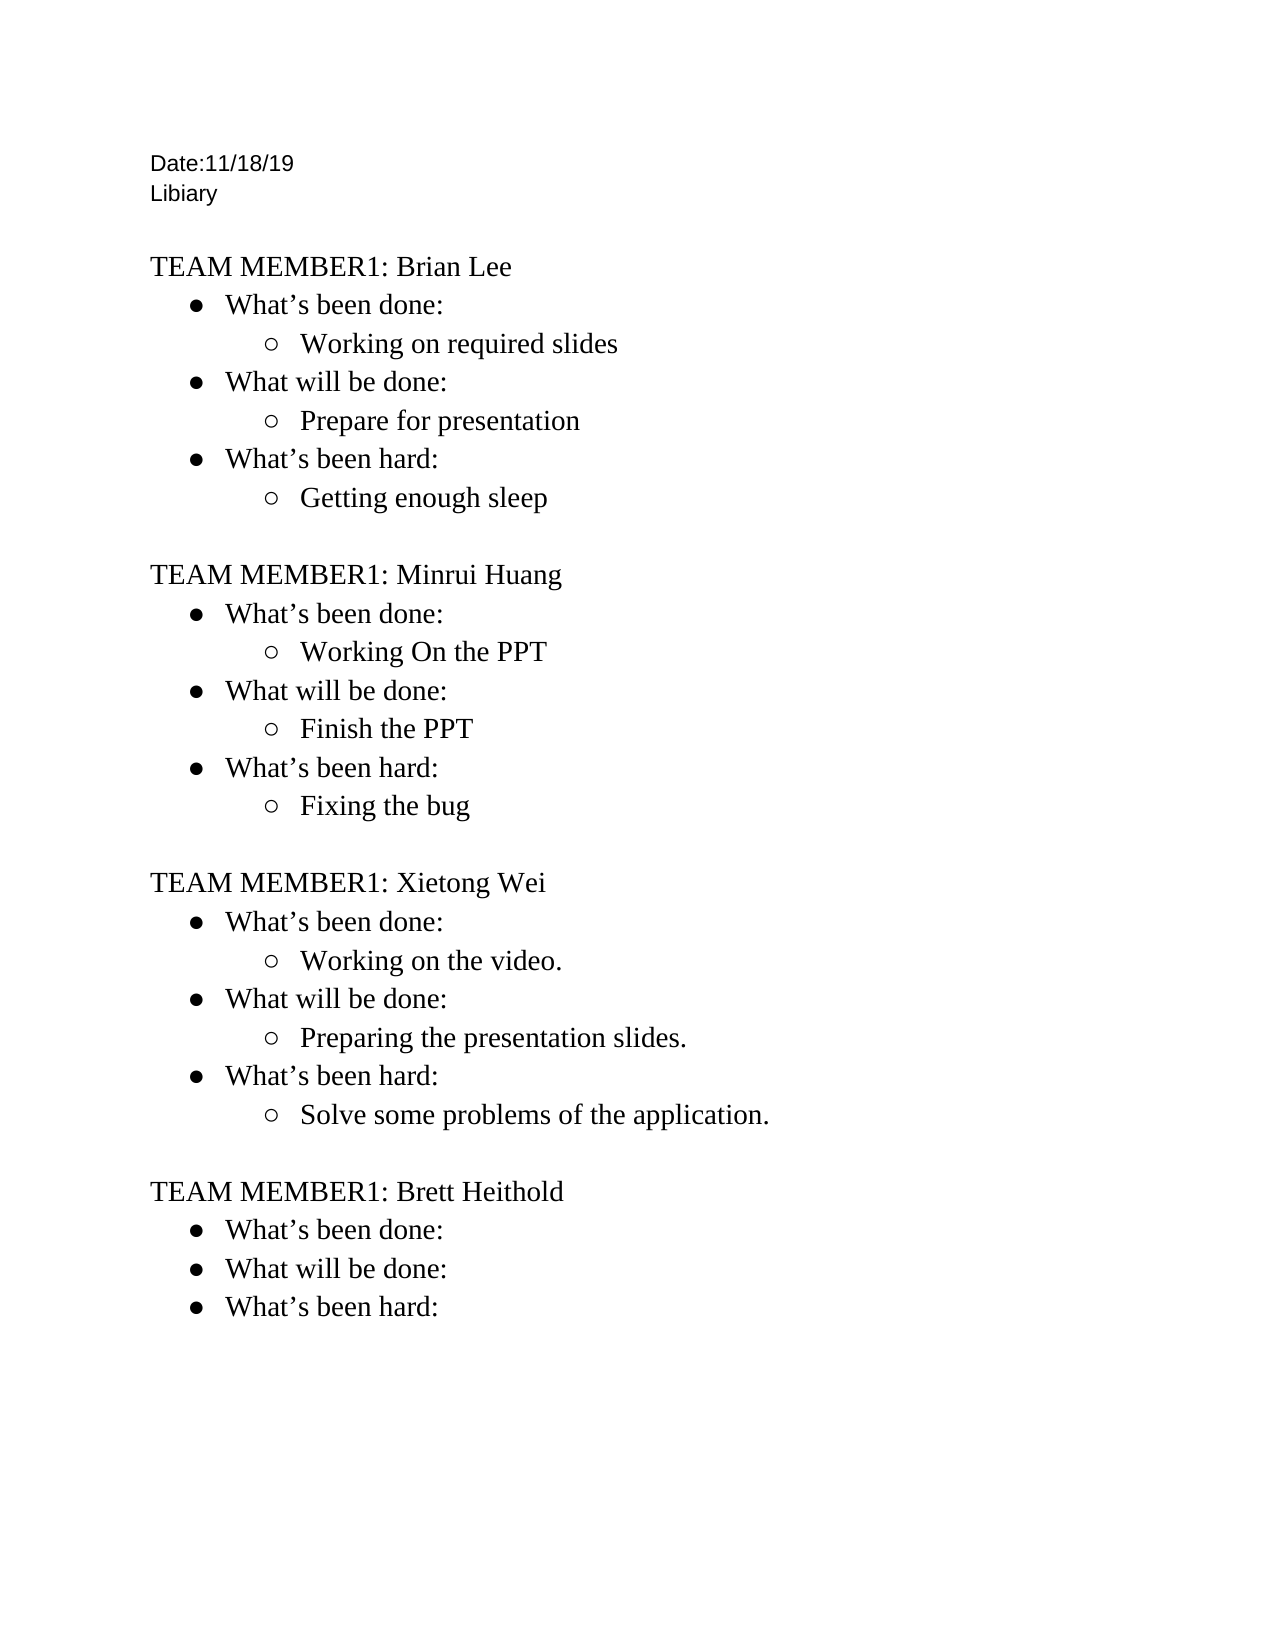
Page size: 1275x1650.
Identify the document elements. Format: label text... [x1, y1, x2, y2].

list What’s been hard: [187, 442, 1125, 475]
list What’s been done: [187, 904, 1125, 938]
list Solve some problems of the application. [262, 1097, 1125, 1130]
text TEAM MEMBER1: Brian Lee [150, 249, 1125, 282]
list What’s been hard: [187, 750, 1125, 783]
list Prepare for presentation [262, 403, 1125, 437]
text Date:11/18/19 [150, 150, 1125, 176]
list What will be done: [187, 1251, 1125, 1284]
text TEAM MEMBER1: Minrui Huang [150, 557, 1125, 591]
text Libiary [150, 180, 1125, 207]
text TEAM MEMBER1: Brett Heithold [150, 1174, 1125, 1207]
text TEAM MEMBER1: Xietong Wei [150, 866, 1125, 899]
list What will be done: [187, 981, 1125, 1015]
list Working on required slides [262, 326, 1125, 359]
list What’s been done: [187, 596, 1125, 629]
list What’s been hard: [187, 1058, 1125, 1092]
list What’s been done: [187, 287, 1125, 321]
list Preparing the presentation slides. [262, 1020, 1125, 1053]
list What will be done: [187, 364, 1125, 398]
list What’s been done: [187, 1212, 1125, 1246]
list Finish the PPT [262, 711, 1125, 745]
list Getting enough sleep [262, 480, 1125, 514]
list Fixing the bug [262, 788, 1125, 822]
list Working On the PPT [262, 634, 1125, 668]
list What will be done: [187, 673, 1125, 706]
list What’s been hard: [187, 1289, 1125, 1323]
list Working on the video. [262, 943, 1125, 976]
